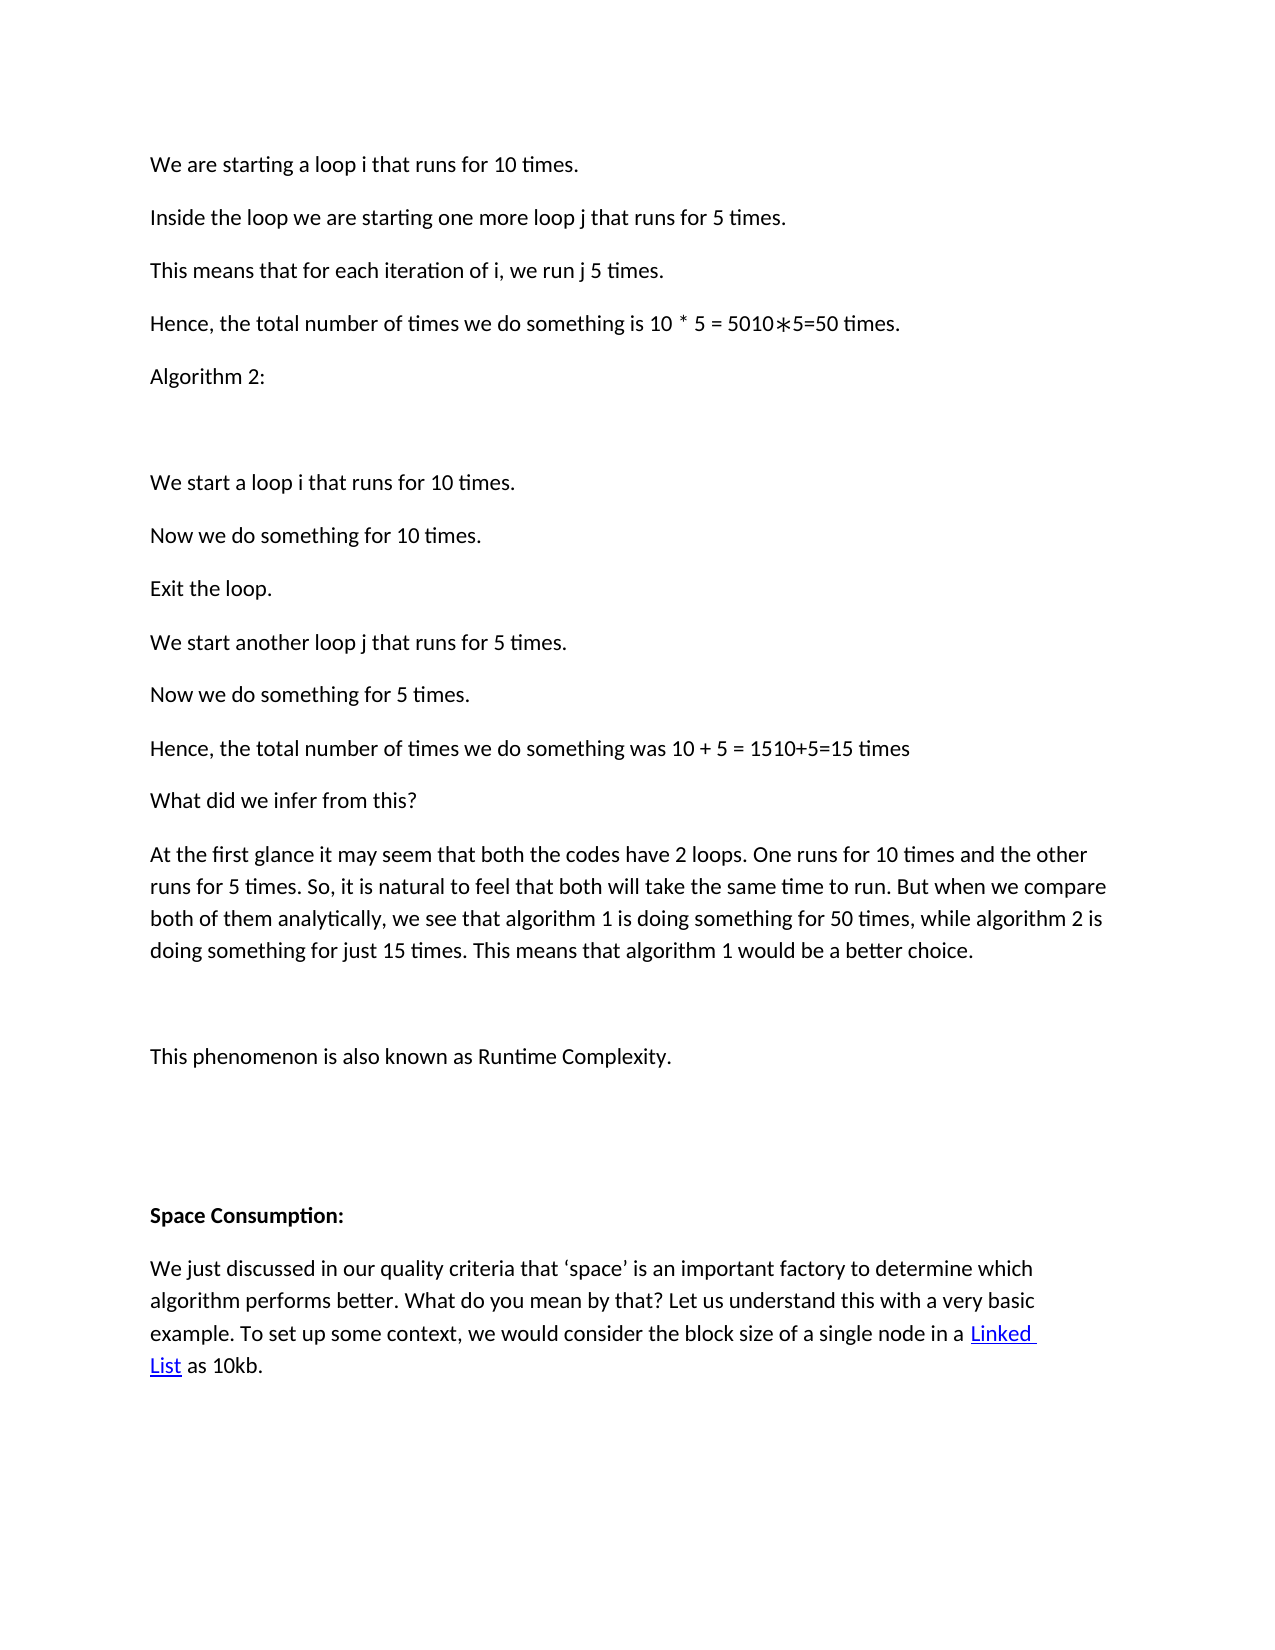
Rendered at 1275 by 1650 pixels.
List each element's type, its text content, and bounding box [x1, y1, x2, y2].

text Now we do something for 10 times. [150, 522, 1125, 549]
text Exit the loop. [150, 574, 1125, 603]
text Hence, the total number of times we do something is 10 * 5 = 5010∗5=50 times. [150, 309, 1125, 337]
text We just discussed in our quality criteria that ‘space’ is an important factory to determine which algorithm performs better. What do you mean by that? Let us understand this with a very basic example. To set up some context, we would consider the block size of a single node in a Linked List as 10kb. [150, 1254, 1125, 1379]
text Inside the loop we are starting one more loop j that runs for 5 times. [150, 203, 1125, 231]
text Algorithm 2: [150, 362, 1125, 391]
text What did we infer from this? [150, 787, 1125, 815]
text Hence, the total number of times we do something was 10 + 5 = 1510+5=15 times [150, 734, 1125, 762]
text We are starting a loop i that runs for 10 times. [150, 150, 1125, 178]
text We start another loop j that runs for 5 times. [150, 628, 1125, 656]
text At the first glance it may seem that both the codes have 2 loops. One runs for 10 times and the other runs for 5 times. So, it is natural to feel that both will take the same time to run. But when we compare both of them analytically, we see that algorithm 1 is doing something for 50 times, while algorithm 2 is doing something for just 15 times. This means that algorithm 1 would be a better choice. [150, 840, 1125, 964]
text We start a loop i that runs for 10 times. [150, 468, 1125, 497]
text This phenomenon is also known as Runtime Complexity. [150, 1042, 1125, 1070]
text Now we do something for 5 times. [150, 681, 1125, 709]
text This means that for each iteration of i, we run j 5 times. [150, 256, 1125, 284]
text Space Consumption: [150, 1201, 1125, 1229]
